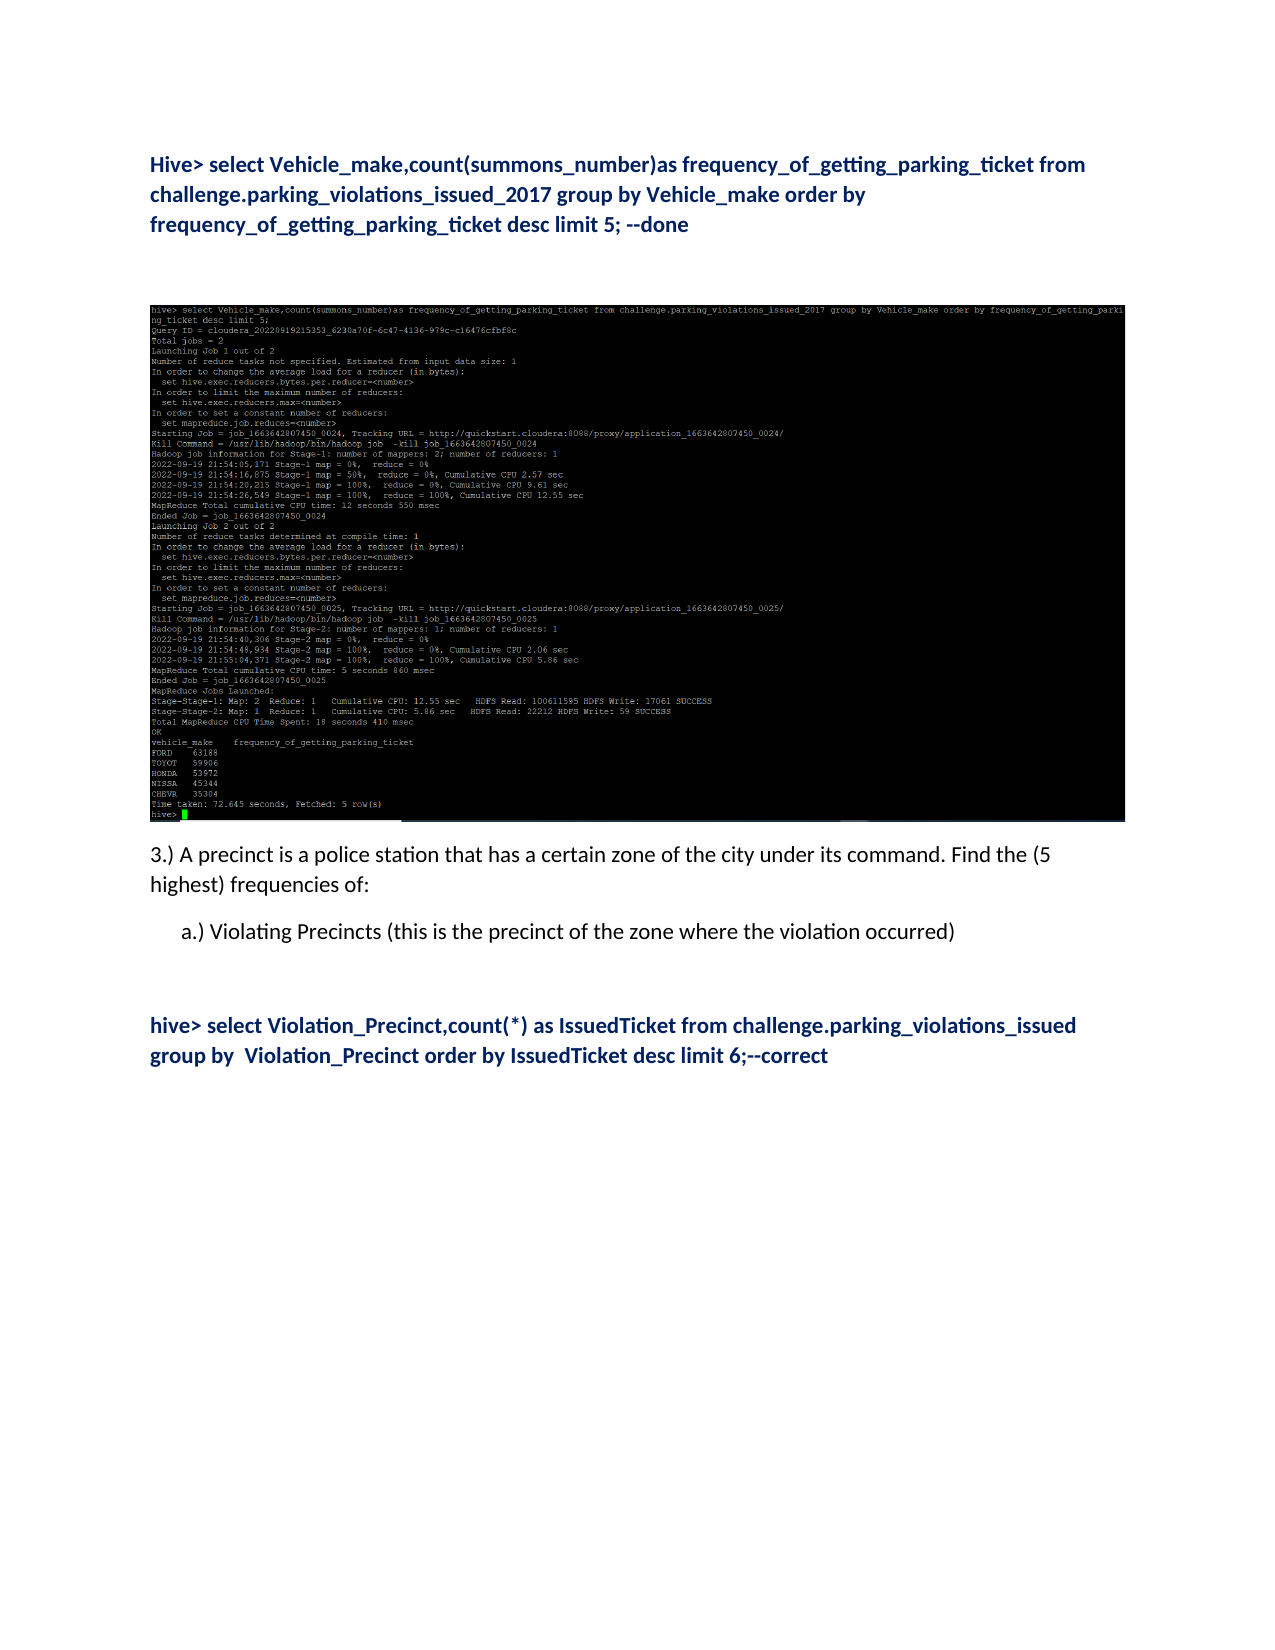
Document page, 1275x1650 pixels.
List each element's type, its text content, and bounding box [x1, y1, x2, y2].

text hive> select Violation_Precinct,count(*) as IssuedTicket from challenge.parking_violations_issued group by Violation_Precinct order by IssuedTicket desc limit 6;--correct [150, 1011, 1125, 1069]
text 3.) A precinct is a police station that has a certain zone of the city under its command. Find the (5 highest) frequencies of: [150, 840, 1125, 898]
text Hive> select Vehicle_make,count(summons_number)as frequency_of_getting_parking_ticket from challenge.parking_violations_issued_2017 group by Vehicle_make order by frequency_of_getting_parking_ticket desc limit 5; --done [150, 150, 1125, 238]
picture [150, 304, 1125, 822]
text a.) Violating Precincts (this is the precinct of the zone where the violation occurred) [150, 917, 1125, 945]
